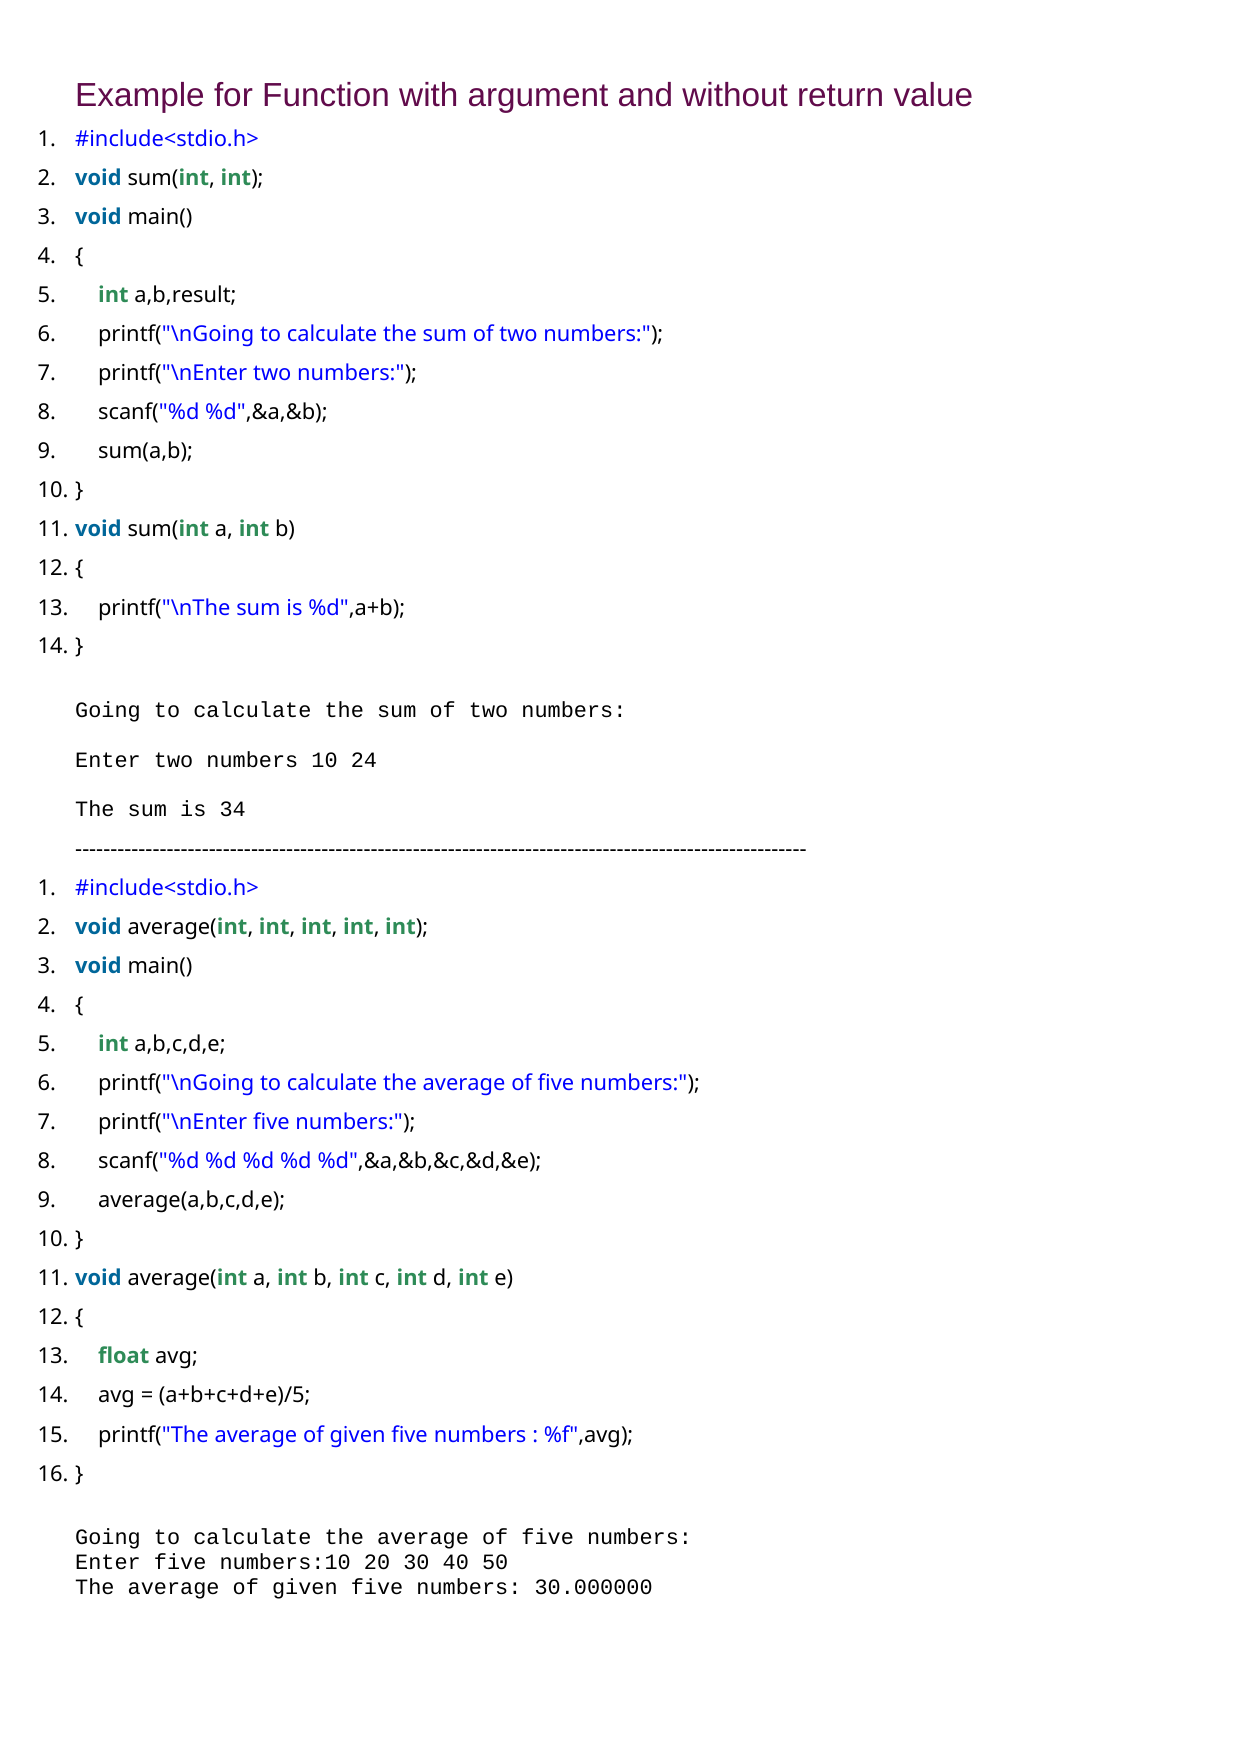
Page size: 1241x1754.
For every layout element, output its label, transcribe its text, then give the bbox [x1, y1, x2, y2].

list } [37, 621, 1165, 660]
text Going to calculate the average of five numbers: [75, 1526, 1165, 1551]
list #include<stdio.h> [37, 113, 1165, 152]
list avg = (a+b+c+d+e)/5; [37, 1370, 1165, 1409]
list #include<stdio.h> [37, 862, 1165, 901]
text Going to calculate the sum of two numbers: [75, 699, 1165, 724]
text Enter two numbers 10 24 [75, 749, 1165, 774]
list { [37, 1292, 1165, 1331]
list printf("\nGoing to calculate the average of five numbers:"); [37, 1058, 1165, 1097]
list scanf("%d %d %d %d %d",&a,&b,&c,&d,&e); [37, 1136, 1165, 1175]
list int a,b,result; [37, 270, 1165, 309]
list printf("The average of given five numbers : %f",avg); [37, 1409, 1165, 1448]
list sum(a,b); [37, 426, 1165, 465]
list printf("\nEnter two numbers:"); [37, 348, 1165, 387]
list void main() [37, 192, 1165, 231]
list { [37, 231, 1165, 270]
list { [37, 979, 1165, 1019]
list void average(int a, int b, int c, int d, int e) [37, 1253, 1165, 1292]
list printf("\nEnter five numbers:"); [37, 1097, 1165, 1136]
list int a,b,c,d,e; [37, 1019, 1165, 1058]
list scanf("%d %d",&a,&b); [37, 387, 1165, 426]
list } [37, 1448, 1165, 1487]
list average(a,b,c,d,e); [37, 1175, 1165, 1214]
list void average(int, int, int, int, int); [37, 901, 1165, 941]
text Enter five numbers:10 20 30 40 50 [75, 1551, 1165, 1576]
list void main() [37, 941, 1165, 979]
text -------------------------------------------------------------------------------------------------------- [75, 823, 1165, 862]
text The sum is 34 [75, 798, 1165, 823]
list printf("\nThe sum is %d",a+b); [37, 582, 1165, 621]
list } [37, 465, 1165, 504]
list void sum(int a, int b) [37, 504, 1165, 543]
list void sum(int, int); [37, 152, 1165, 192]
list float avg; [37, 1331, 1165, 1370]
list } [37, 1214, 1165, 1253]
subtitle Example for Function with argument and without return value [75, 75, 1165, 113]
list { [37, 543, 1165, 582]
list printf("\nGoing to calculate the sum of two numbers:"); [37, 309, 1165, 348]
text The average of given five numbers: 30.000000 [75, 1576, 1165, 1601]
